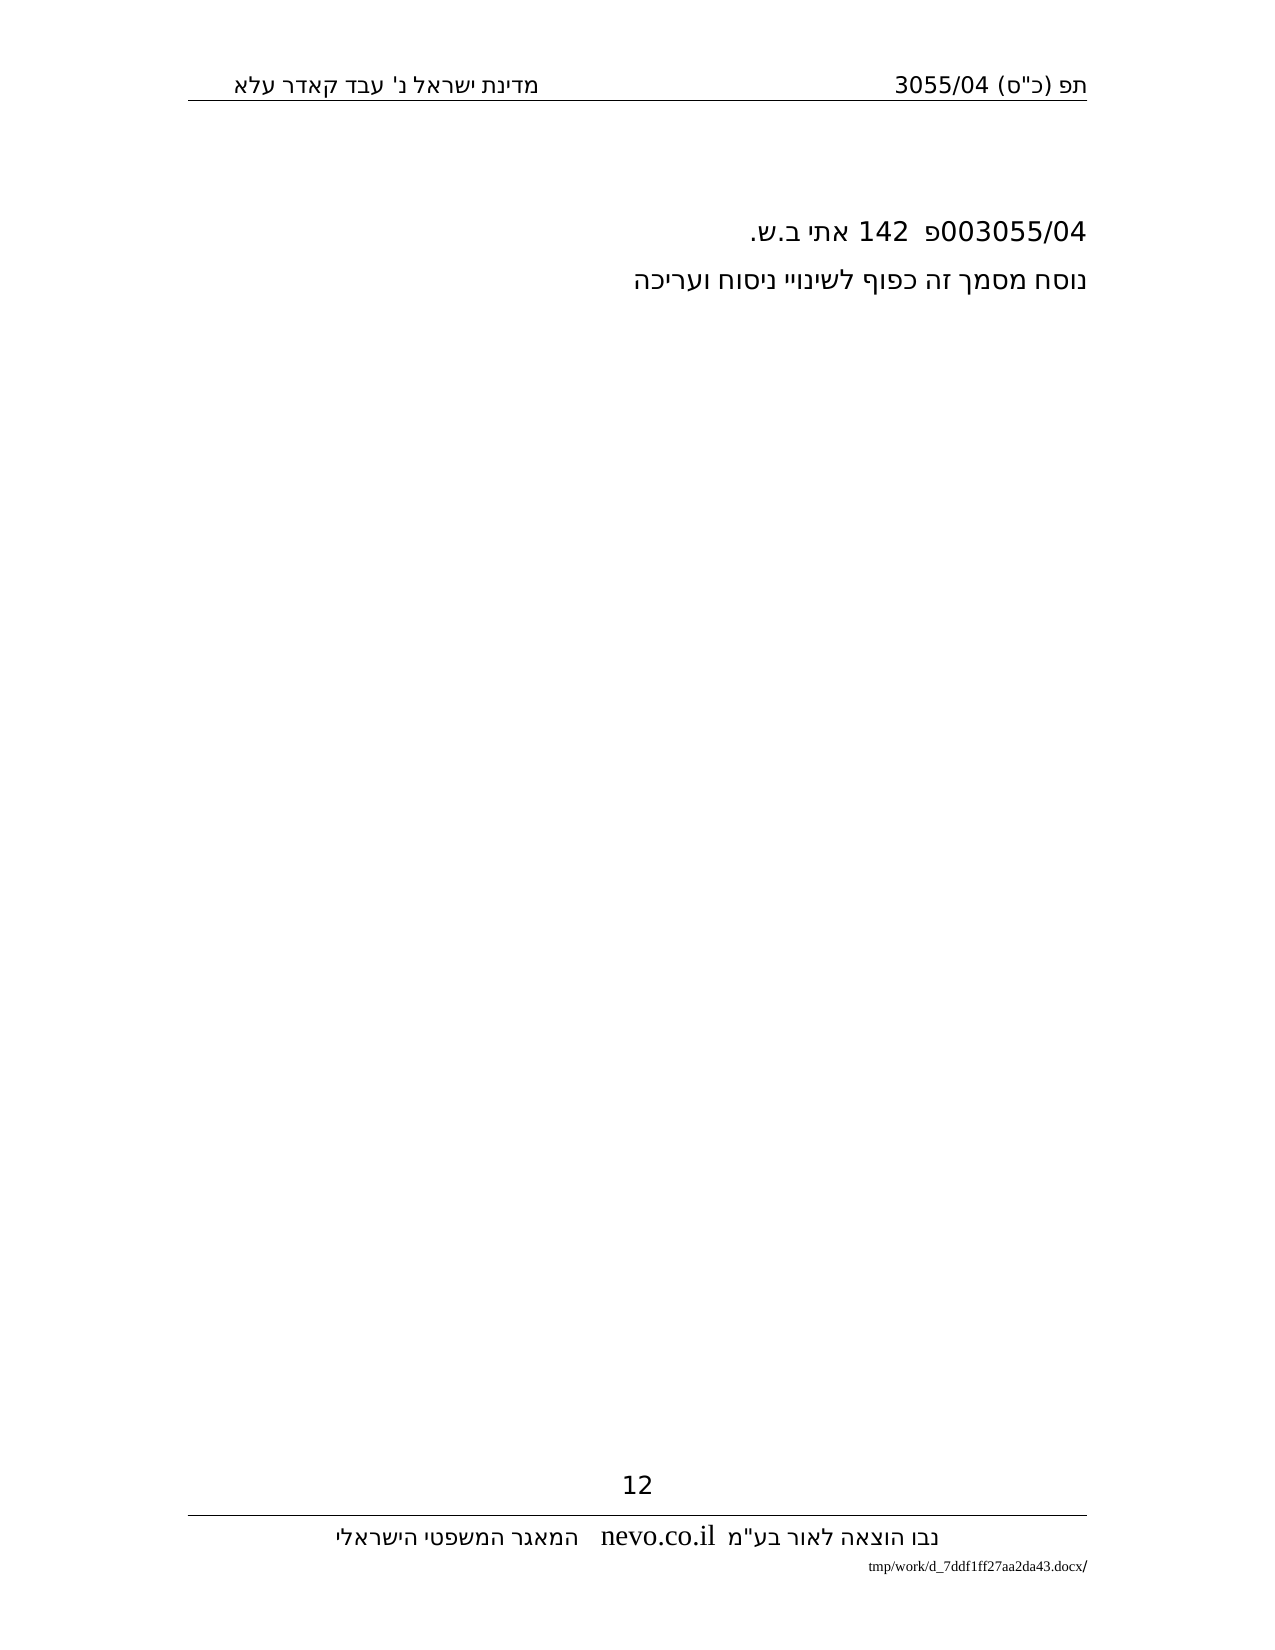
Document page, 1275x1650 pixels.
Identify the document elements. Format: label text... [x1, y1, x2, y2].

text 003055/04פ 142 אתי ב.ש. [187, 217, 1087, 248]
text נוסח מסמך זה כפוף לשינויי ניסוח ועריכה [187, 264, 1087, 296]
